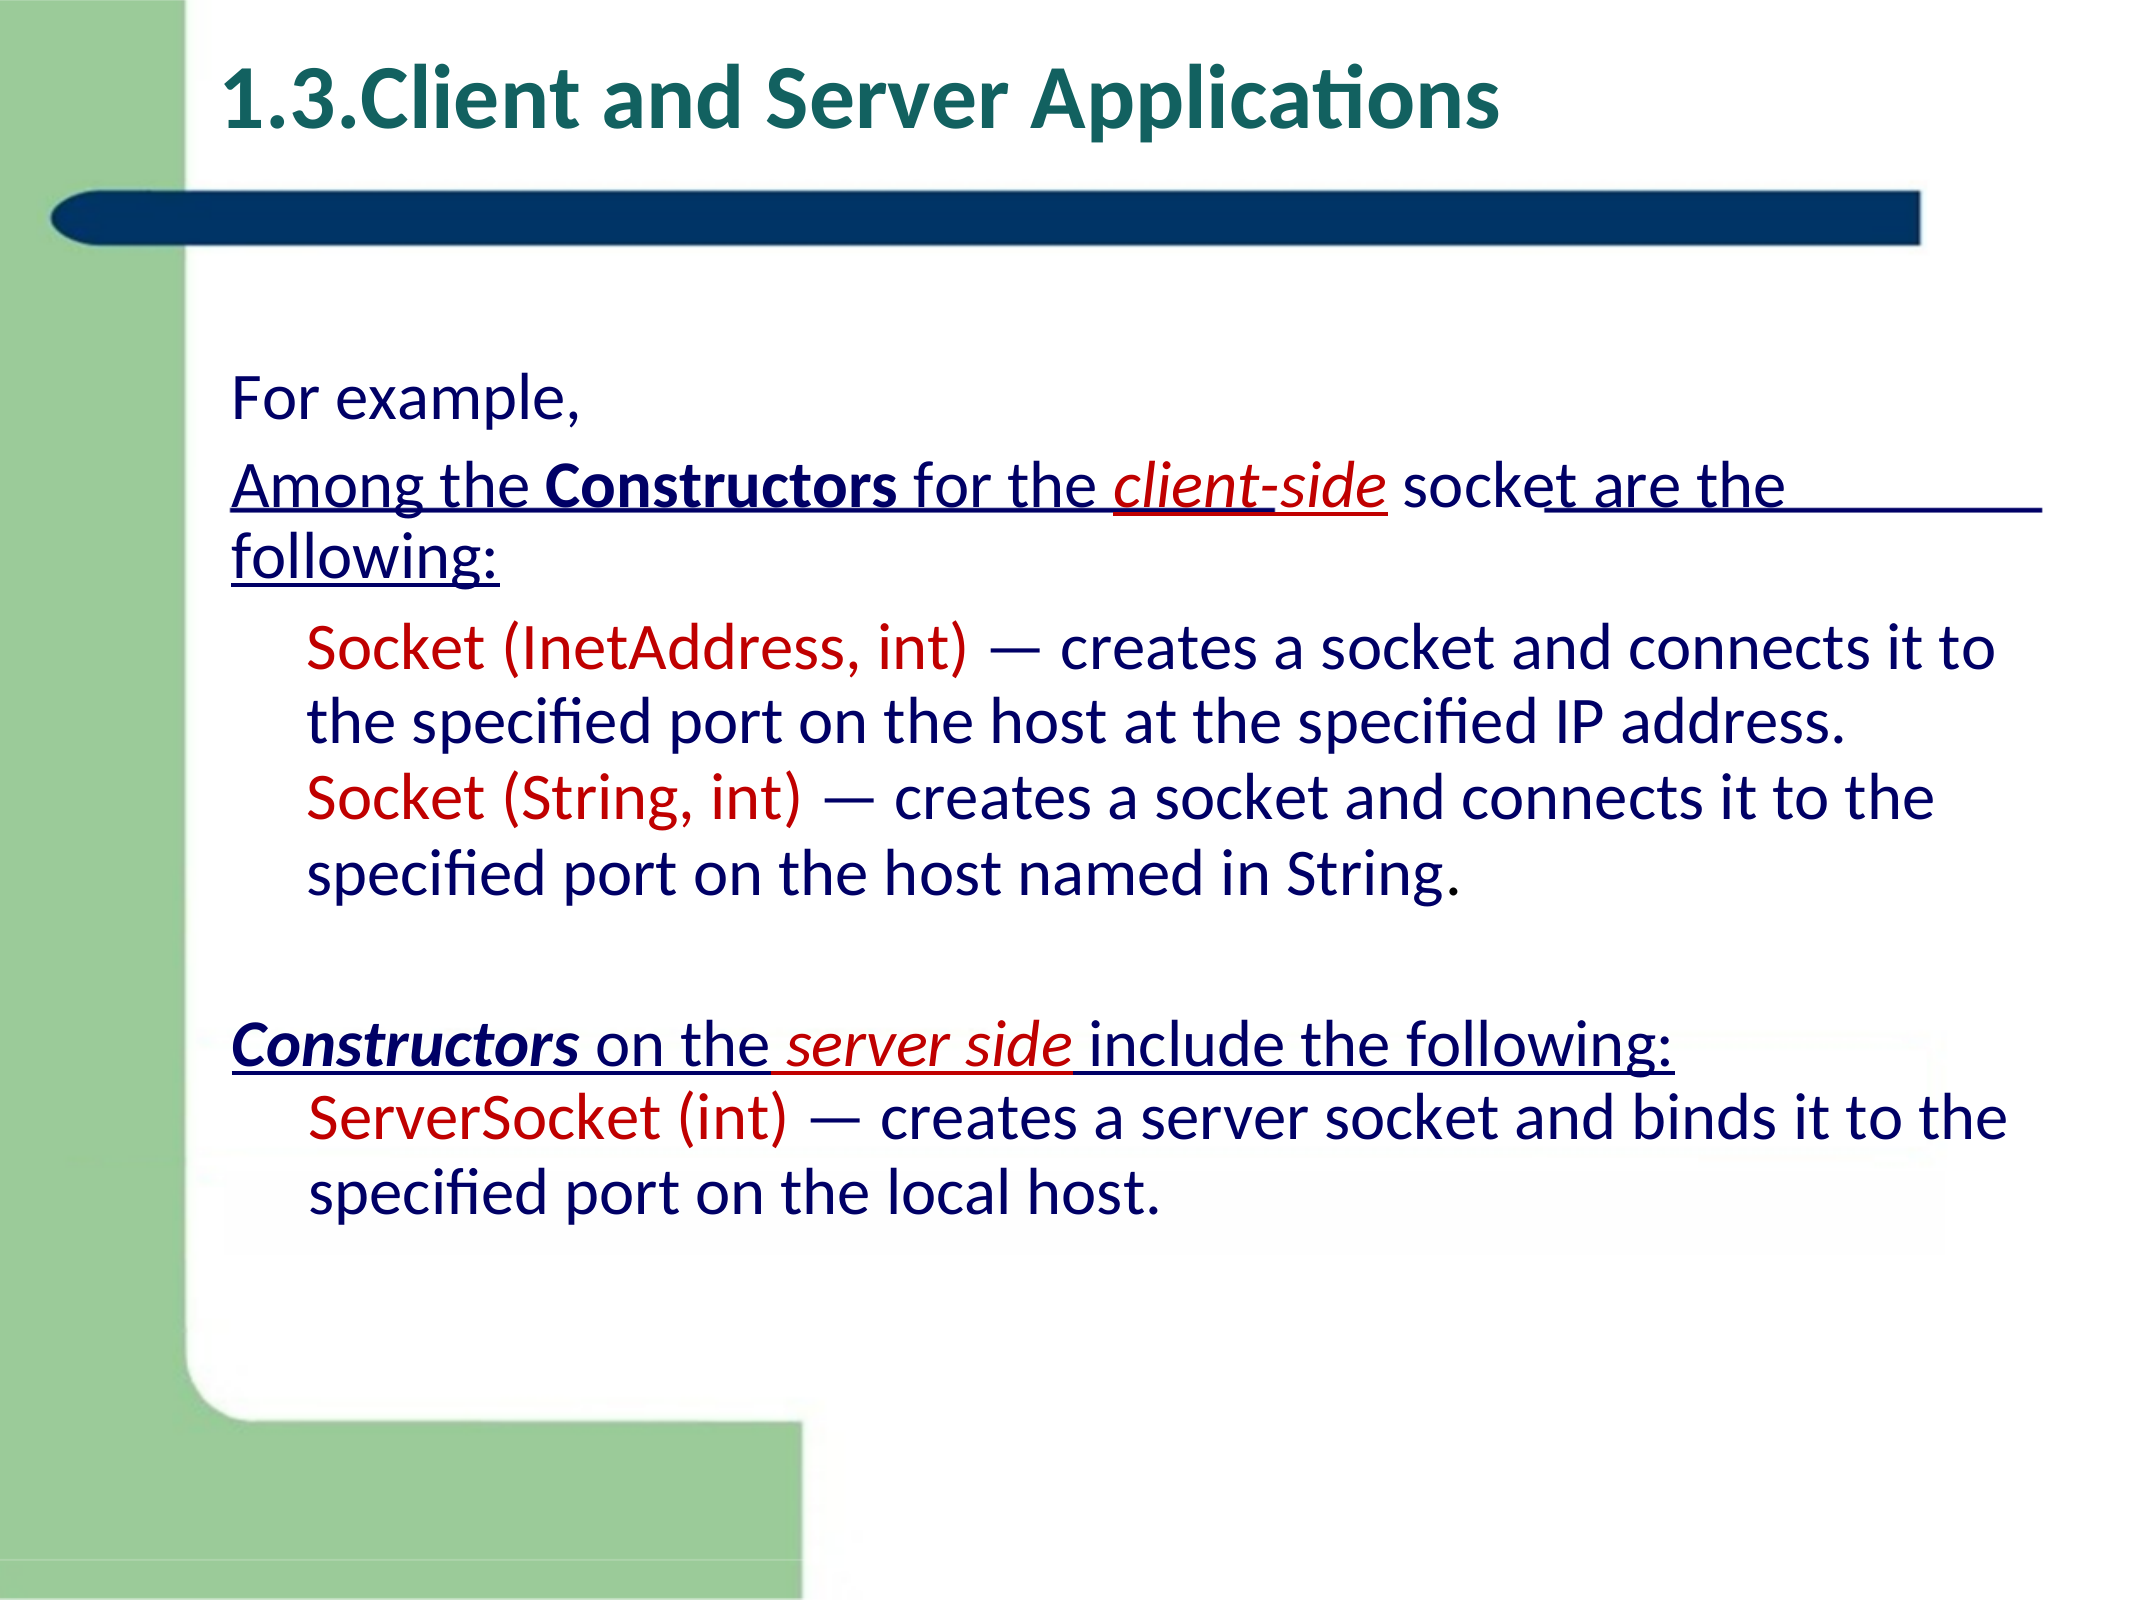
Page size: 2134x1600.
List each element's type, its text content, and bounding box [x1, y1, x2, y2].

text Socket (InetAddress, int) — creates a socket and connects it to the specified port on the host at the specified IP address. Socket (String, int) — creates a socket and connects it to the specified port on the host named in String. [306, 609, 2039, 912]
text Constructors on the server side include the following: ServerSocket (int) — creates a server socket and binds it to the specified port on the local host. [232, 1007, 2039, 1231]
picture [0, 0, 2134, 1600]
text For example, [231, 355, 2039, 436]
text Among the Constructors for the client-side socket are the following: [231, 450, 2039, 595]
text 1.3.Client and Server Applications [219, 40, 2039, 152]
